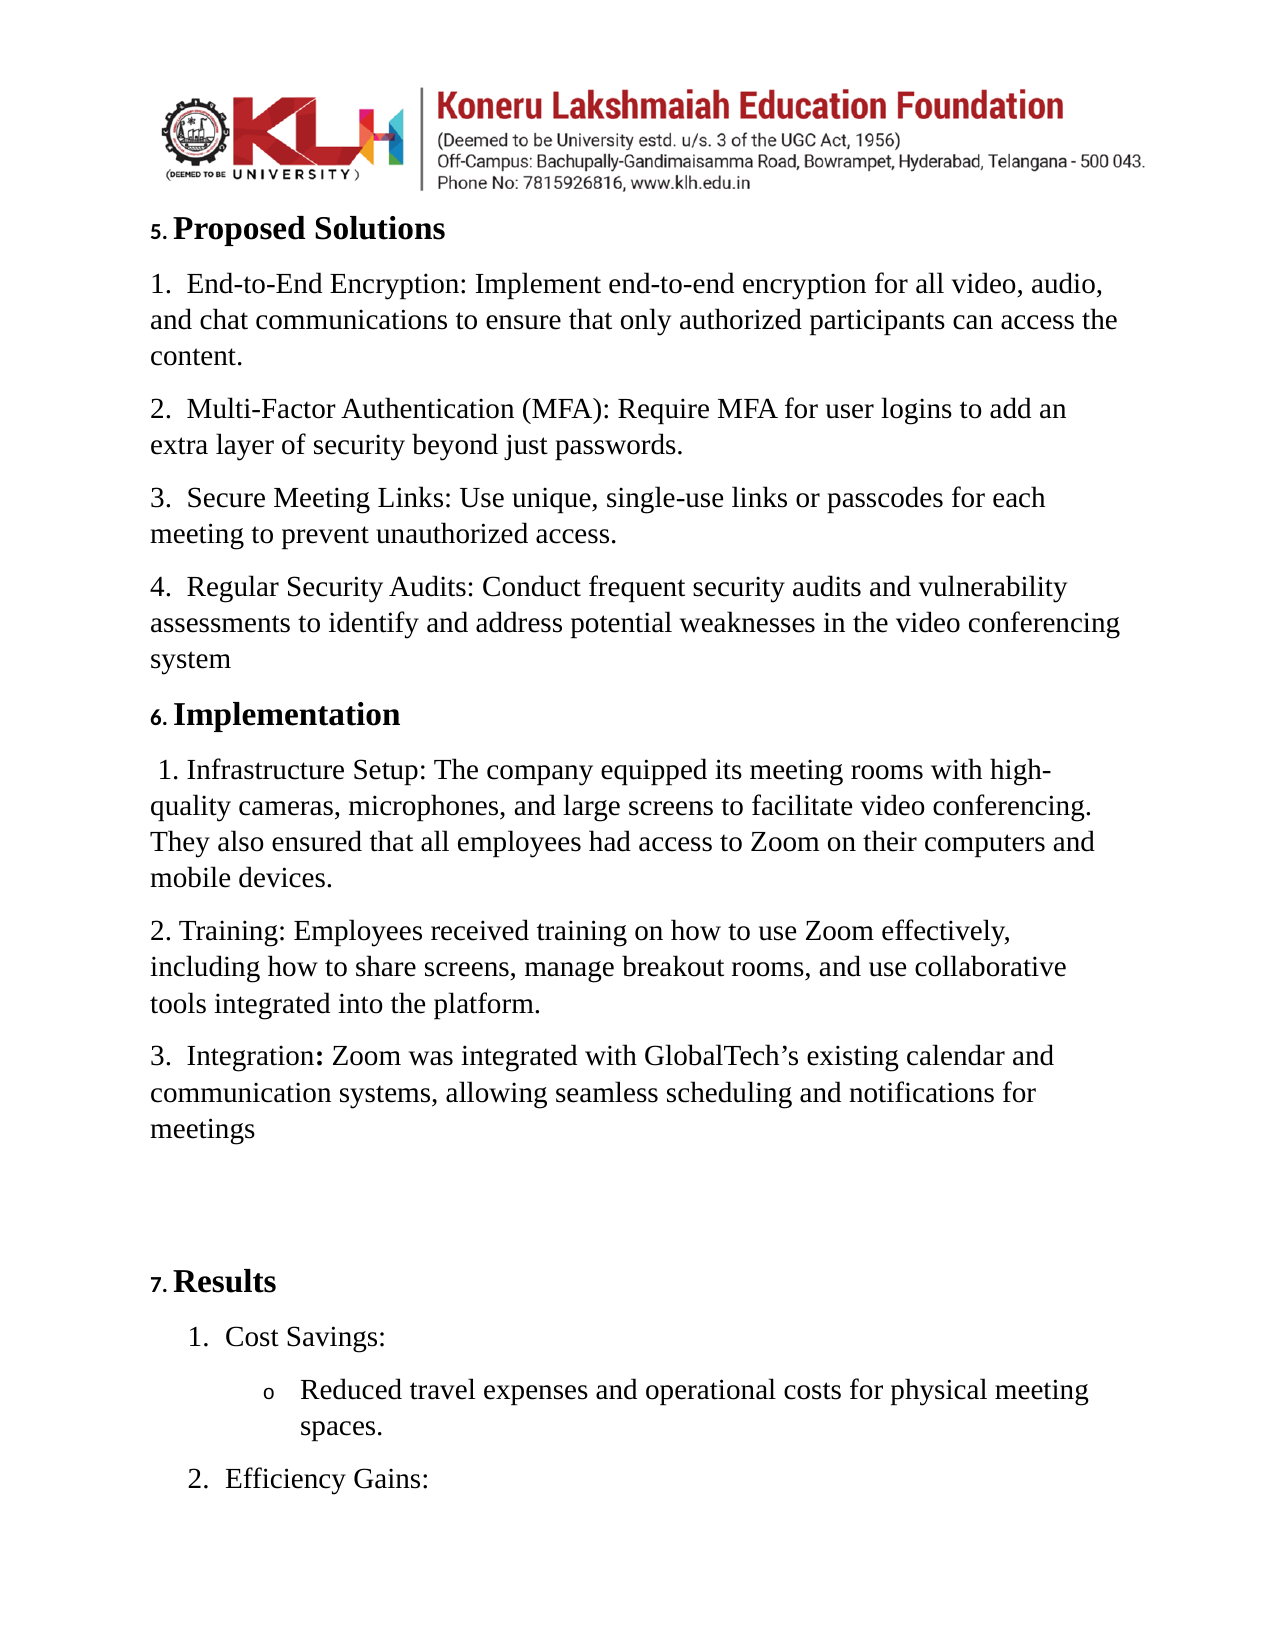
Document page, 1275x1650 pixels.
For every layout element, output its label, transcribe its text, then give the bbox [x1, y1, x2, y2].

text 3. Secure Meeting Links: Use unique, single-use links or passcodes for each meeting to prevent unauthorized access. [150, 480, 1125, 550]
text 3. Integration: Zoom was integrated with GlobalTech’s existing calendar and communication systems, allowing seamless scheduling and notifications for meetings [150, 1038, 1125, 1144]
text 1. Infrastructure Setup: The company equipped its meeting rooms with high-quality cameras, microphones, and large screens to facilitate video conferencing. They also ensured that all employees had access to Zoom on their computers and mobile devices. [150, 752, 1125, 894]
text 2. Multi-Factor Authentication (MFA): Require MFA for user logins to add an extra layer of security beyond just passwords. [150, 391, 1125, 461]
picture [150, 75, 1169, 208]
list Reduced travel expenses and operational costs for physical meeting spaces. [262, 1372, 1125, 1441]
text 6. Implementation [150, 694, 1125, 732]
text 4. Regular Security Audits: Conduct frequent security audits and vulnerability assessments to identify and address potential weaknesses in the video conferencing system [150, 569, 1125, 675]
text 5. Proposed Solutions [150, 208, 1125, 246]
text 2. Training: Employees received training on how to use Zoom effectively, including how to share screens, manage breakout rooms, and use collaborative tools integrated into the platform. [150, 913, 1125, 1019]
text 7. Results [150, 1261, 1125, 1299]
list Efficiency Gains: [187, 1461, 1125, 1494]
text 1. End-to-End Encryption: Implement end-to-end encryption for all video, audio, and chat communications to ensure that only authorized participants can access the content. [150, 266, 1125, 372]
list Cost Savings: [187, 1319, 1125, 1352]
